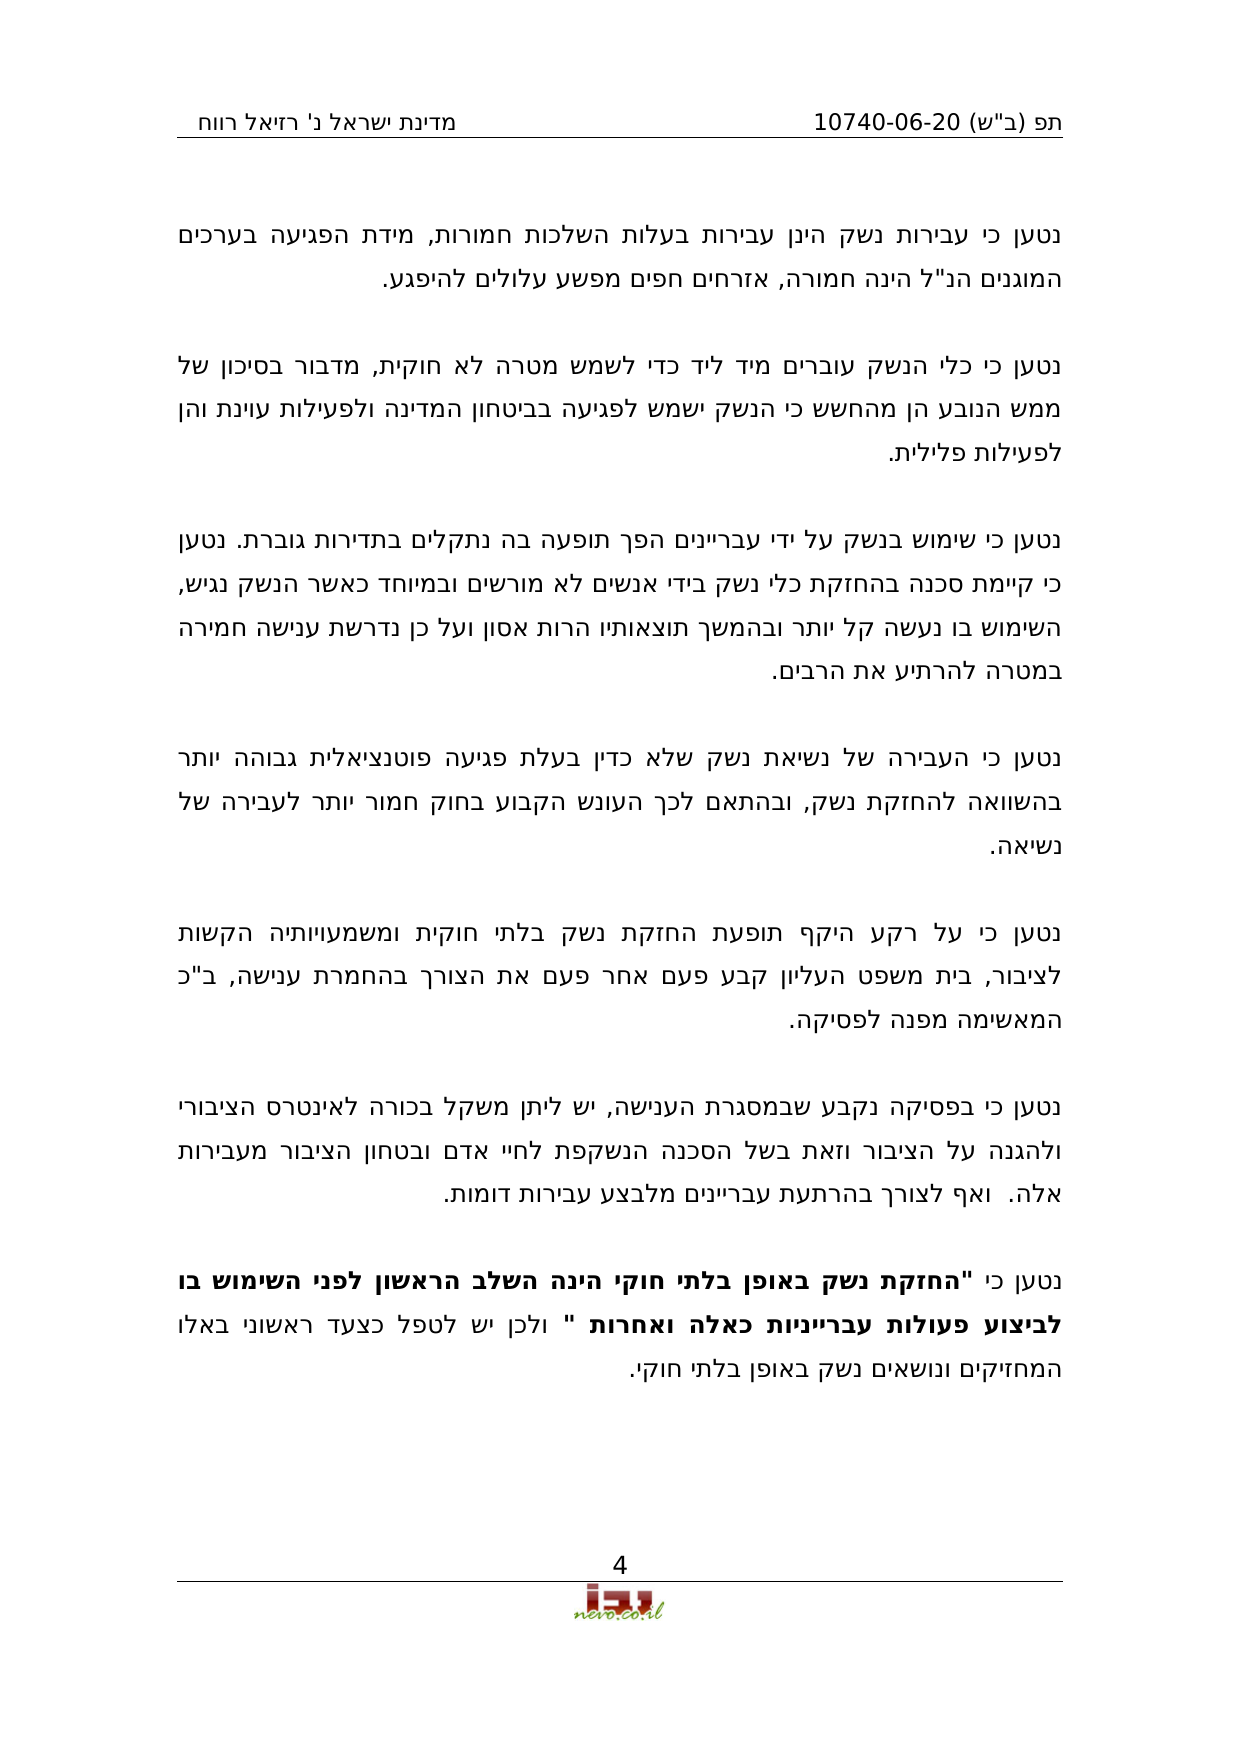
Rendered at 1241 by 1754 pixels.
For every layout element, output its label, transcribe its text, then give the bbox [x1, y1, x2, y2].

text נטען כי בפסיקה נקבע שבמסגרת הענישה, יש ליתן משקל בכורה לאינטרס הציבורי ולהגנה על הציבור וזאת בשל הסכנה הנשקפת לחיי אדם ובטחון הציבור מעבירות אלה. ואף לצורך בהרתעת עבריינים מלבצע עבירות דומות. [177, 1092, 1063, 1209]
text נטען כי עבירות נשק הינן עבירות בעלות השלכות חמורות, מידת הפגיעה בערכים המוגנים הנ"ל הינה חמורה, אזרחים חפים מפשע עלולים להיפגע. [177, 220, 1063, 293]
text נטען כי העבירה של נשיאת נשק שלא כדין בעלת פגיעה פוטנציאלית גבוהה יותר בהשוואה להחזקת נשק, ובהתאם לכך העונש הקבוע בחוק חמור יותר לעבירה של נשיאה. [177, 743, 1063, 860]
text נטען כי כלי הנשק עוברים מיד ליד כדי לשמש מטרה לא חוקית, מדבור בסיכון של ממש הנובע הן מהחשש כי הנשק ישמש לפגיעה בביטחון המדינה ולפעילות עוינת והן לפעילות פלילית. [177, 351, 1063, 468]
text נטען כי על רקע היקף תופעת החזקת נשק בלתי חוקית ומשמעויותיה הקשות לציבור, בית משפט העליון קבע פעם אחר פעם את הצורך בהחמרת ענישה, ב"כ המאשימה מפנה לפסיקה. [177, 918, 1063, 1034]
text נטען כי שימוש בנשק על ידי עבריינים הפך תופעה בה נתקלים בתדירות גוברת. נטען כי קיימת סכנה בהחזקת כלי נשק בידי אנשים לא מורשים ובמיוחד כאשר הנשק נגיש, השימוש בו נעשה קל יותר ובהמשך תוצאותיו הרות אסון ועל כן נדרשת ענישה חמירה במטרה להרתיע את הרבים. [177, 525, 1063, 686]
picture [574, 1583, 666, 1621]
text נטען כי "החזקת נשק באופן בלתי חוקי הינה השלב הראשון לפני השימוש בו לביצוע פעולות עברייניות כאלה ואחרות " ולכן יש לטפל כצעד ראשוני באלו המחזיקים ונושאים נשק באופן בלתי חוקי. [177, 1267, 1063, 1383]
